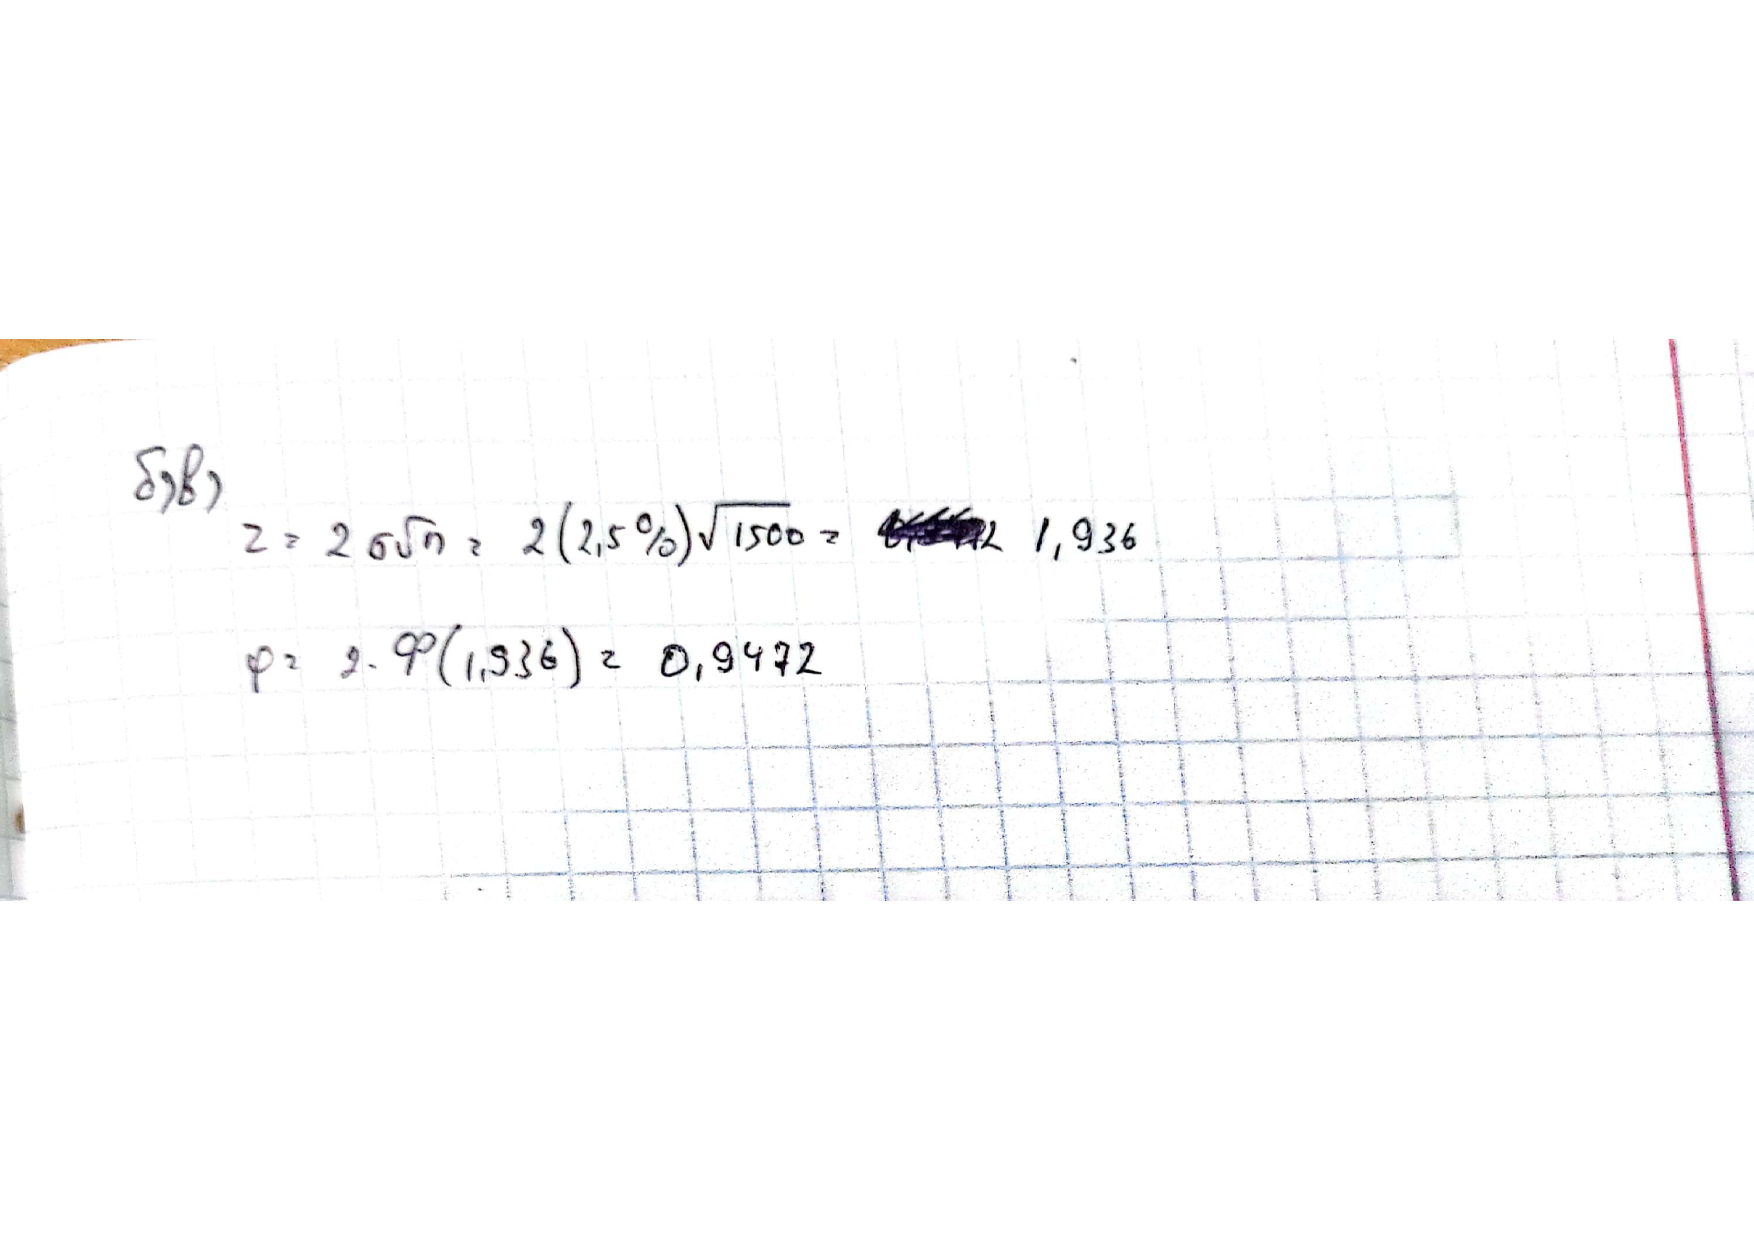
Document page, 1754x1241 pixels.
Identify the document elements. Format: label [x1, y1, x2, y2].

picture [0, 339, 1754, 901]
